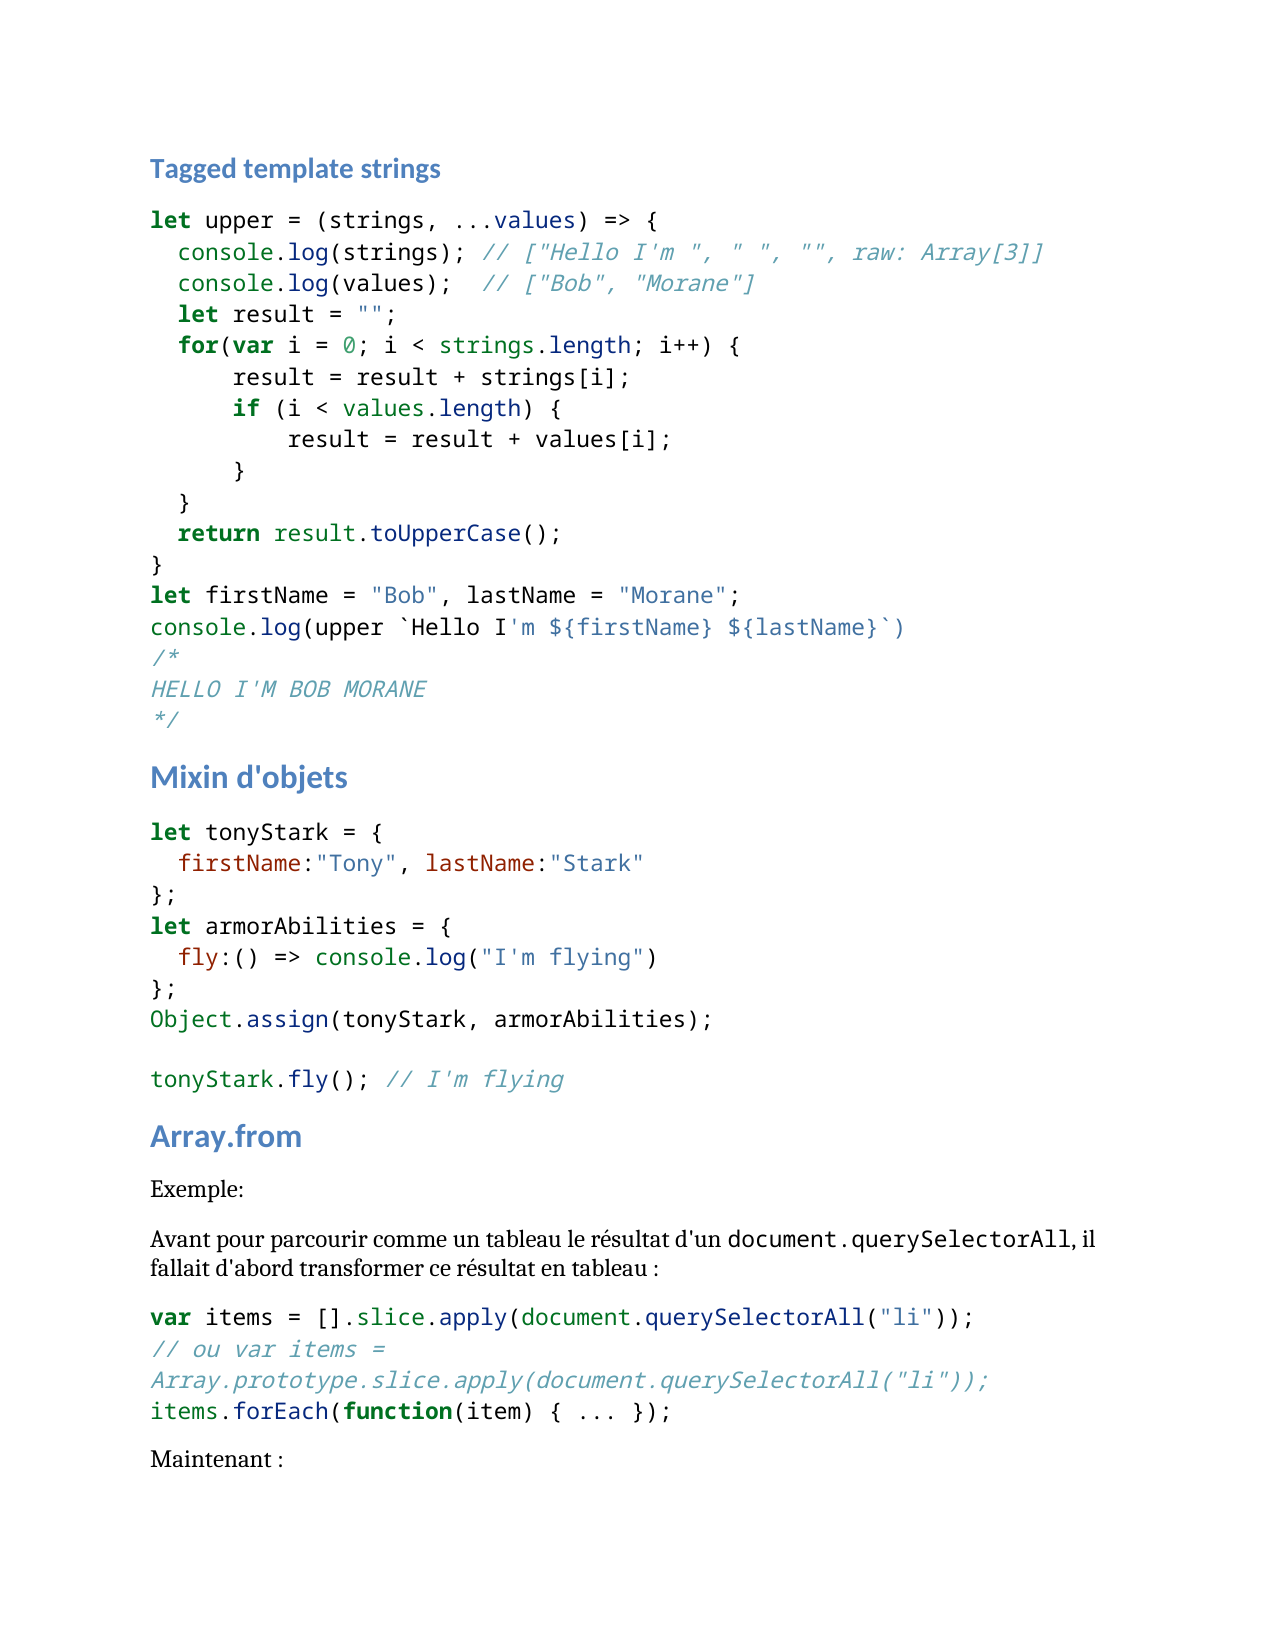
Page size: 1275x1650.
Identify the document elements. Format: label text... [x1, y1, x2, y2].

text let tonyStark = { firstName:"Tony", lastName:"Stark" }; let armorAbilities = { fly:() => console.log("I'm flying") }; Object.assign(tonyStark, armorAbilities); tonyStark.fly(); // I'm flying [150, 816, 1125, 1095]
subtitle Tagged template strings [150, 150, 1125, 186]
text Exemple: [150, 1175, 1125, 1204]
subtitle Array.from [150, 1116, 1125, 1156]
subtitle Mixin d'objets [150, 756, 1125, 797]
text var items = [].slice.apply(document.querySelectorAll("li")); // ou var items = Array.prototype.slice.apply(document.querySelectorAll("li")); items.forEach(function(item) { ... }); [150, 1301, 1125, 1426]
text Maintenant : [150, 1445, 1125, 1474]
text let upper = (strings, ...values) => { console.log(strings); // ["Hello I'm ", " ", "", raw: Array[3]] console.log(values); // ["Bob", "Morane"] let result = ""; for(var i = 0; i < strings.length; i++) { result = result + strings[i]; if (i < values.length) { result = result + values[i]; } } return result.toUpperCase(); } let firstName = "Bob", lastName = "Morane"; console.log(upper `Hello I'm ${firstName} ${lastName}`) /* HELLO I'M BOB MORANE */ [150, 204, 1125, 736]
text Avant pour parcourir comme un tableau le résultat d'un document.querySelectorAll, il fallait d'abord transformer ce résultat en tableau : [150, 1222, 1125, 1282]
